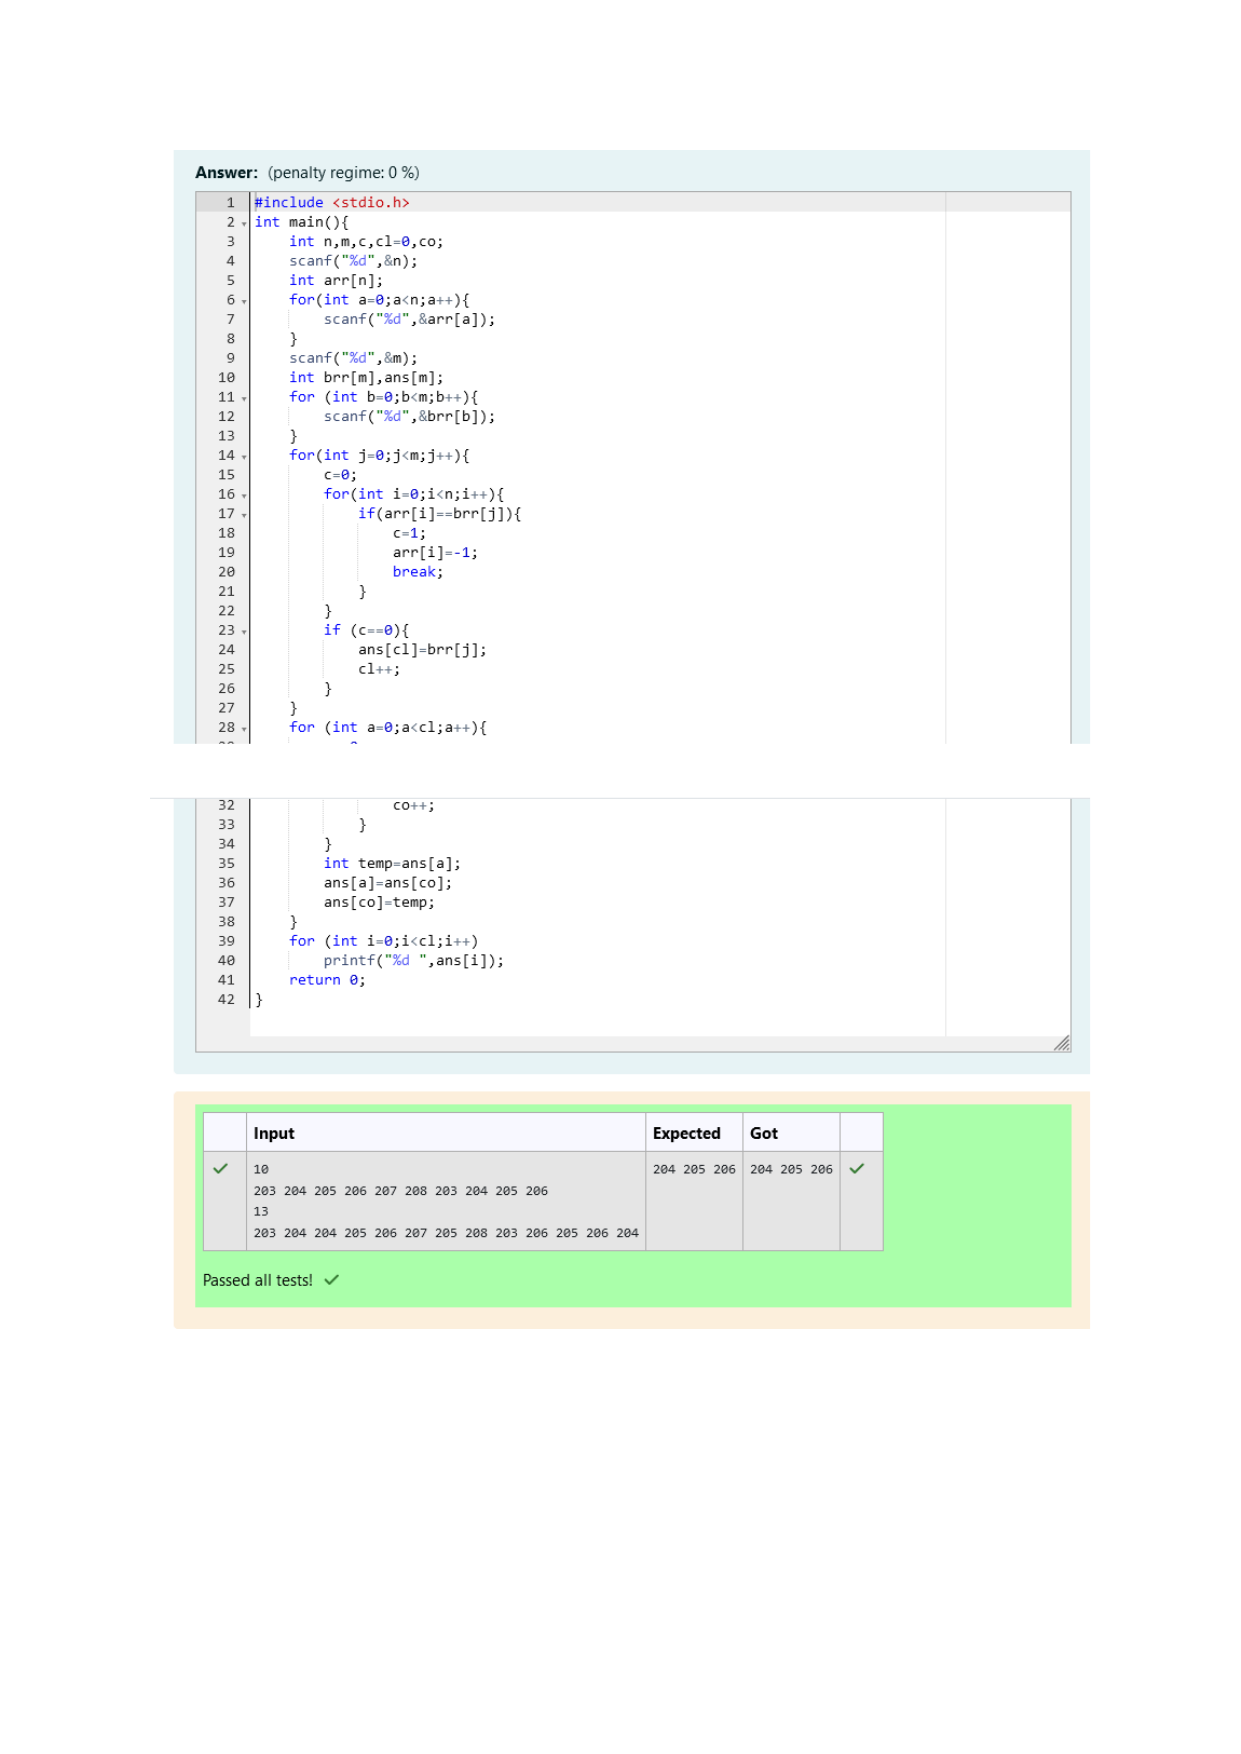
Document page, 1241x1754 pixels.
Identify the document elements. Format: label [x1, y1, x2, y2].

picture [150, 150, 1091, 1329]
